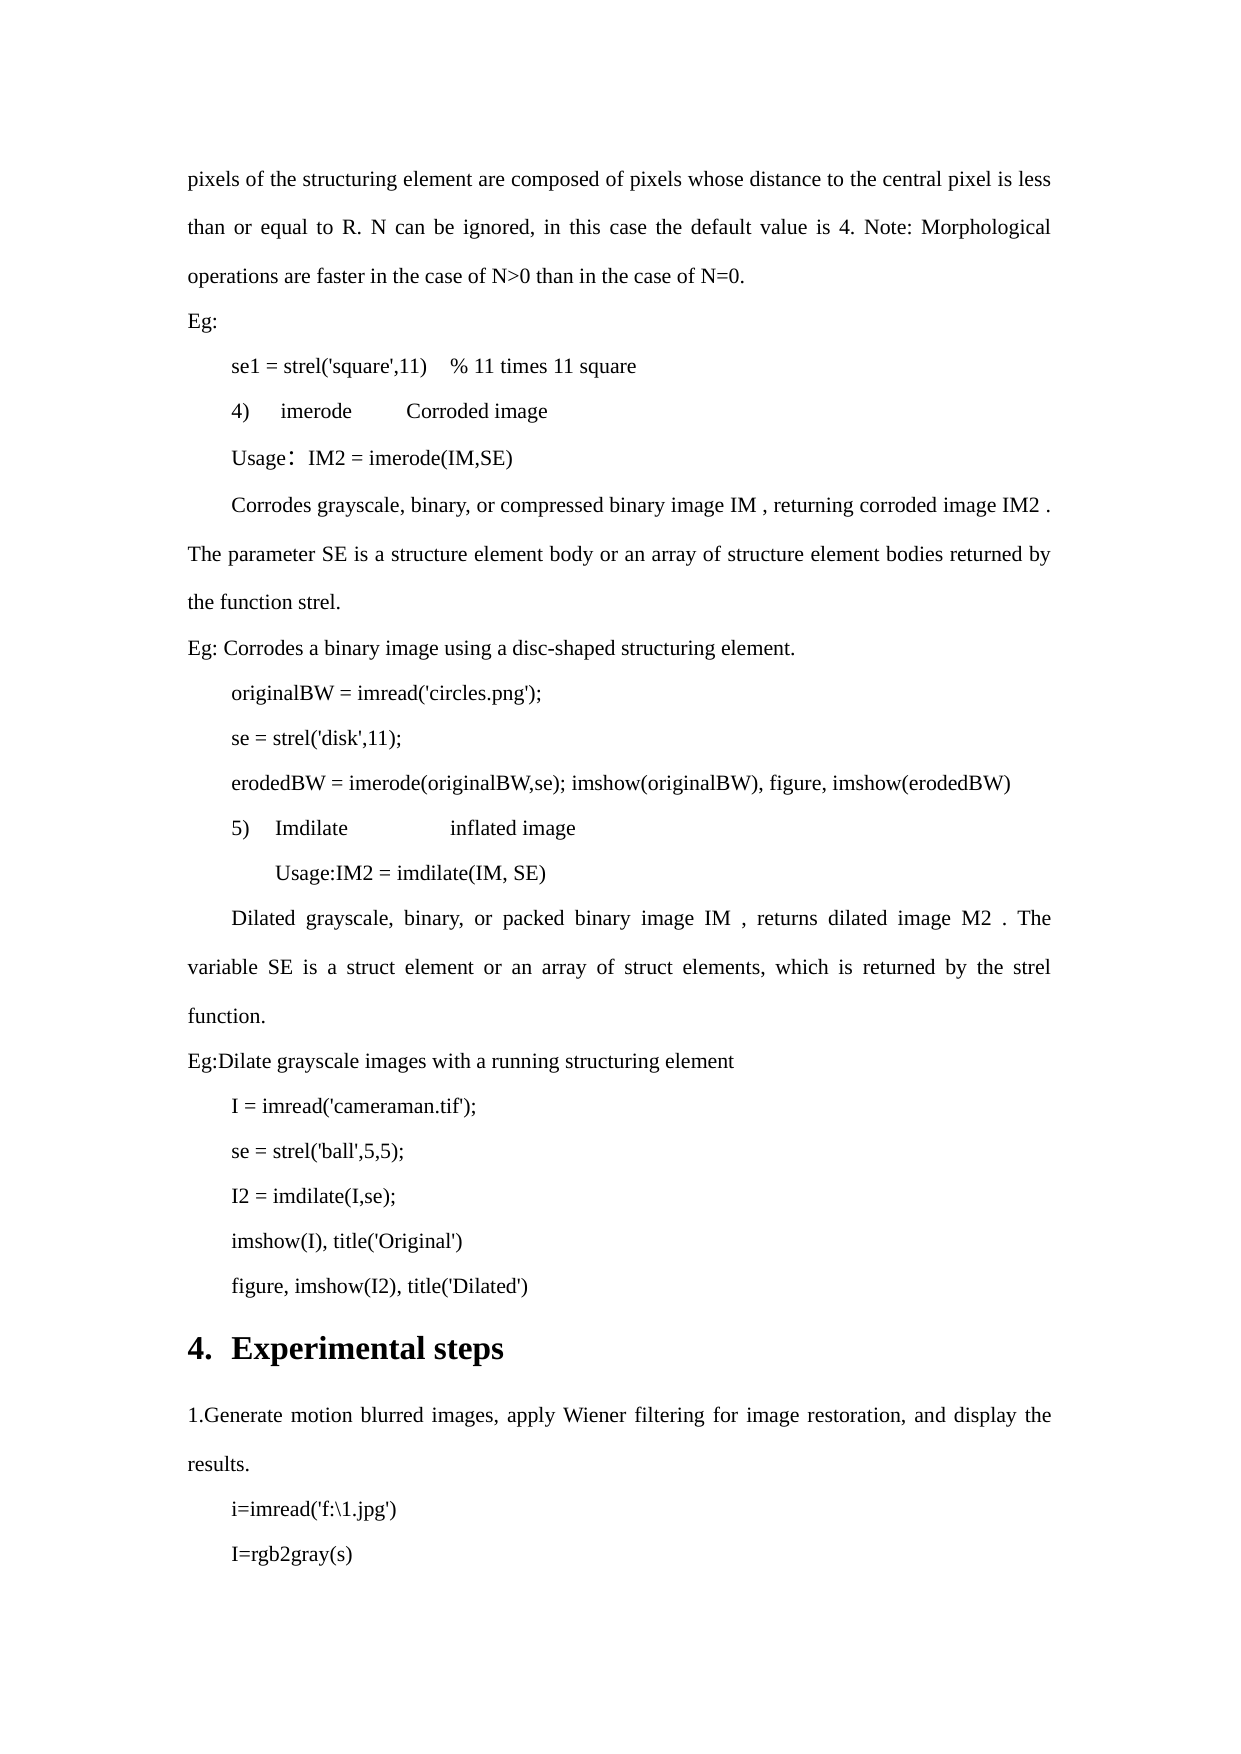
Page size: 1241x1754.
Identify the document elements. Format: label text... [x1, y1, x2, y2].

text Dilated grayscale, binary, or packed binary image IM , returns dilated image M2 . The variable SE is a struct element or an array of struct elements, which is returned by the strel function. [187, 901, 1053, 1031]
text I = imread('cameraman.tif'); [187, 1089, 1053, 1122]
text 1.Generate motion blurred images, apply Wiener filtering for image restoration, and display the results. [187, 1399, 1053, 1480]
text Corrodes grayscale, binary, or compressed binary image IM , returning corroded image IM2 . The parameter SE is a structure element body or an array of structure element bodies returned by the function strel. [187, 488, 1053, 618]
text Usage:IM2 = imdilate(IM, SE) [231, 856, 1053, 889]
list Experimental steps [187, 1315, 1053, 1380]
text figure, imshow(I2), title('Dilated') [187, 1269, 1053, 1302]
text se = strel('disk',11); [187, 721, 1053, 753]
text Usage：IM2 = imerode(IM,SE) [187, 440, 1053, 472]
text se1 = strel('square',11) % 11 times 11 square [187, 350, 1053, 382]
list imerode Corroded image [231, 395, 1053, 427]
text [187, 162, 1053, 292]
text imshow(I), title('Original') [187, 1224, 1053, 1257]
text originalBW = imread('circles.png'); [187, 676, 1053, 708]
text I2 = imdilate(I,se); [187, 1179, 1053, 1212]
text Eg:Dilate grayscale images with a running structuring element [187, 1044, 1053, 1077]
list Imdilate inflated image [231, 811, 1053, 844]
text se = strel('ball',5,5); [187, 1134, 1053, 1167]
text I=rgb2gray(s) [187, 1538, 1053, 1570]
text Eg: [187, 304, 1053, 337]
text i=imread('f:\1.jpg') [187, 1493, 1053, 1525]
text erodedBW = imerode(originalBW,se); imshow(originalBW), figure, imshow(erodedBW) [187, 766, 1053, 799]
text Eg: Corrodes a binary image using a disc-shaped structuring element. [187, 631, 1053, 663]
